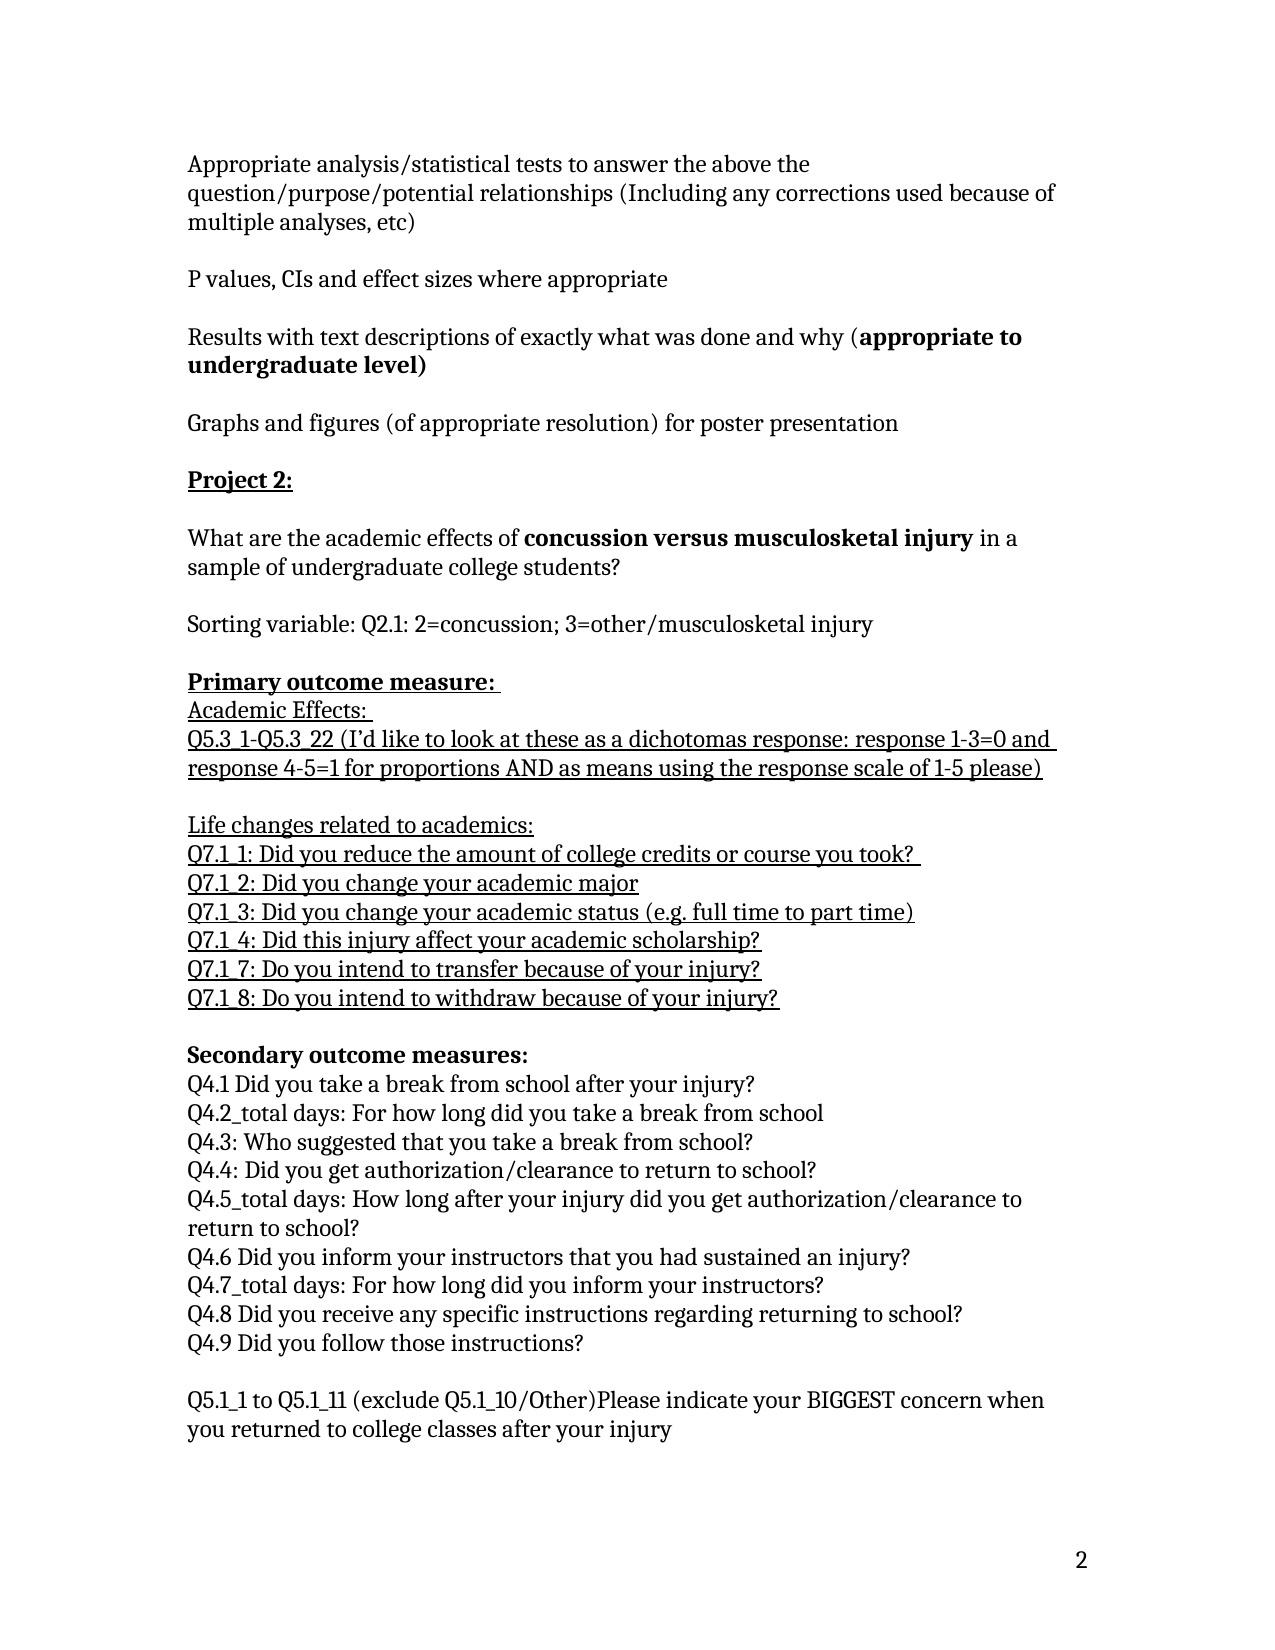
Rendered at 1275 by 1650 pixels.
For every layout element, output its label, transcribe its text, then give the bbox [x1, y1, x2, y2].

text Project 2: [187, 466, 1087, 495]
text Q4.1 Did you take a break from school after your injury? [187, 1070, 1087, 1099]
text Q4.3: Who suggested that you take a break from school? [187, 1127, 1087, 1156]
text What are the academic effects of concussion versus musculosketal injury in a sample of undergraduate college students? [187, 524, 1087, 581]
text Primary outcome measure: [187, 667, 1087, 696]
text Q7.1_1: Did you reduce the amount of college credits or course you took? [187, 840, 1087, 869]
text Results with text descriptions of exactly what was done and why (appropriate to undergraduate level) [187, 322, 1087, 380]
text Academic Effects: [187, 696, 1087, 725]
text Q7.1_4: Did this injury affect your academic scholarship? [187, 926, 1087, 955]
text Life changes related to academics: [187, 811, 1087, 840]
text Q4.7_total days: For how long did you inform your instructors? [187, 1271, 1087, 1300]
text Q4.5_total days: How long after your injury did you get authorization/clearance to return to school? [187, 1185, 1087, 1242]
text Graphs and figures (of appropriate resolution) for poster presentation [187, 409, 1087, 437]
text Secondary outcome measures: [187, 1041, 1087, 1070]
text Q4.8 Did you receive any specific instructions regarding returning to school? [187, 1300, 1087, 1329]
text Q7.1_7: Do you intend to transfer because of your injury? [187, 955, 1087, 984]
text Q7.1_2: Did you change your academic major [187, 869, 1087, 897]
text Q4.4: Did you get authorization/clearance to return to school? [187, 1156, 1087, 1185]
text Q4.6 Did you inform your instructors that you had sustained an injury? [187, 1242, 1087, 1271]
text Q7.1_8: Do you intend to withdraw because of your injury? [187, 984, 1087, 1012]
text Q5.1_1 to Q5.1_11 (exclude Q5.1_10/Other)Please indicate your BIGGEST concern when you returned to college classes after your injury [187, 1386, 1087, 1444]
text Q5.3_1-Q5.3_22 (I’d like to look at these as a dichotomas response: response 1-3=0 and response 4-5=1 for proportions AND as means using the response scale of 1-5 please) [187, 725, 1087, 782]
text Q4.9 Did you follow those instructions? [187, 1329, 1087, 1357]
text Q4.2_total days: For how long did you take a break from school [187, 1099, 1087, 1127]
text P values, CIs and effect sizes where appropriate [187, 265, 1087, 294]
text Sorting variable: Q2.1: 2=concussion; 3=other/musculosketal injury [187, 610, 1087, 639]
text Q7.1_3: Did you change your academic status (e.g. full time to part time) [187, 897, 1087, 926]
text Appropriate analysis/statistical tests to answer the above the question/purpose/potential relationships (Including any corrections used because of multiple analyses, etc) [187, 150, 1087, 236]
